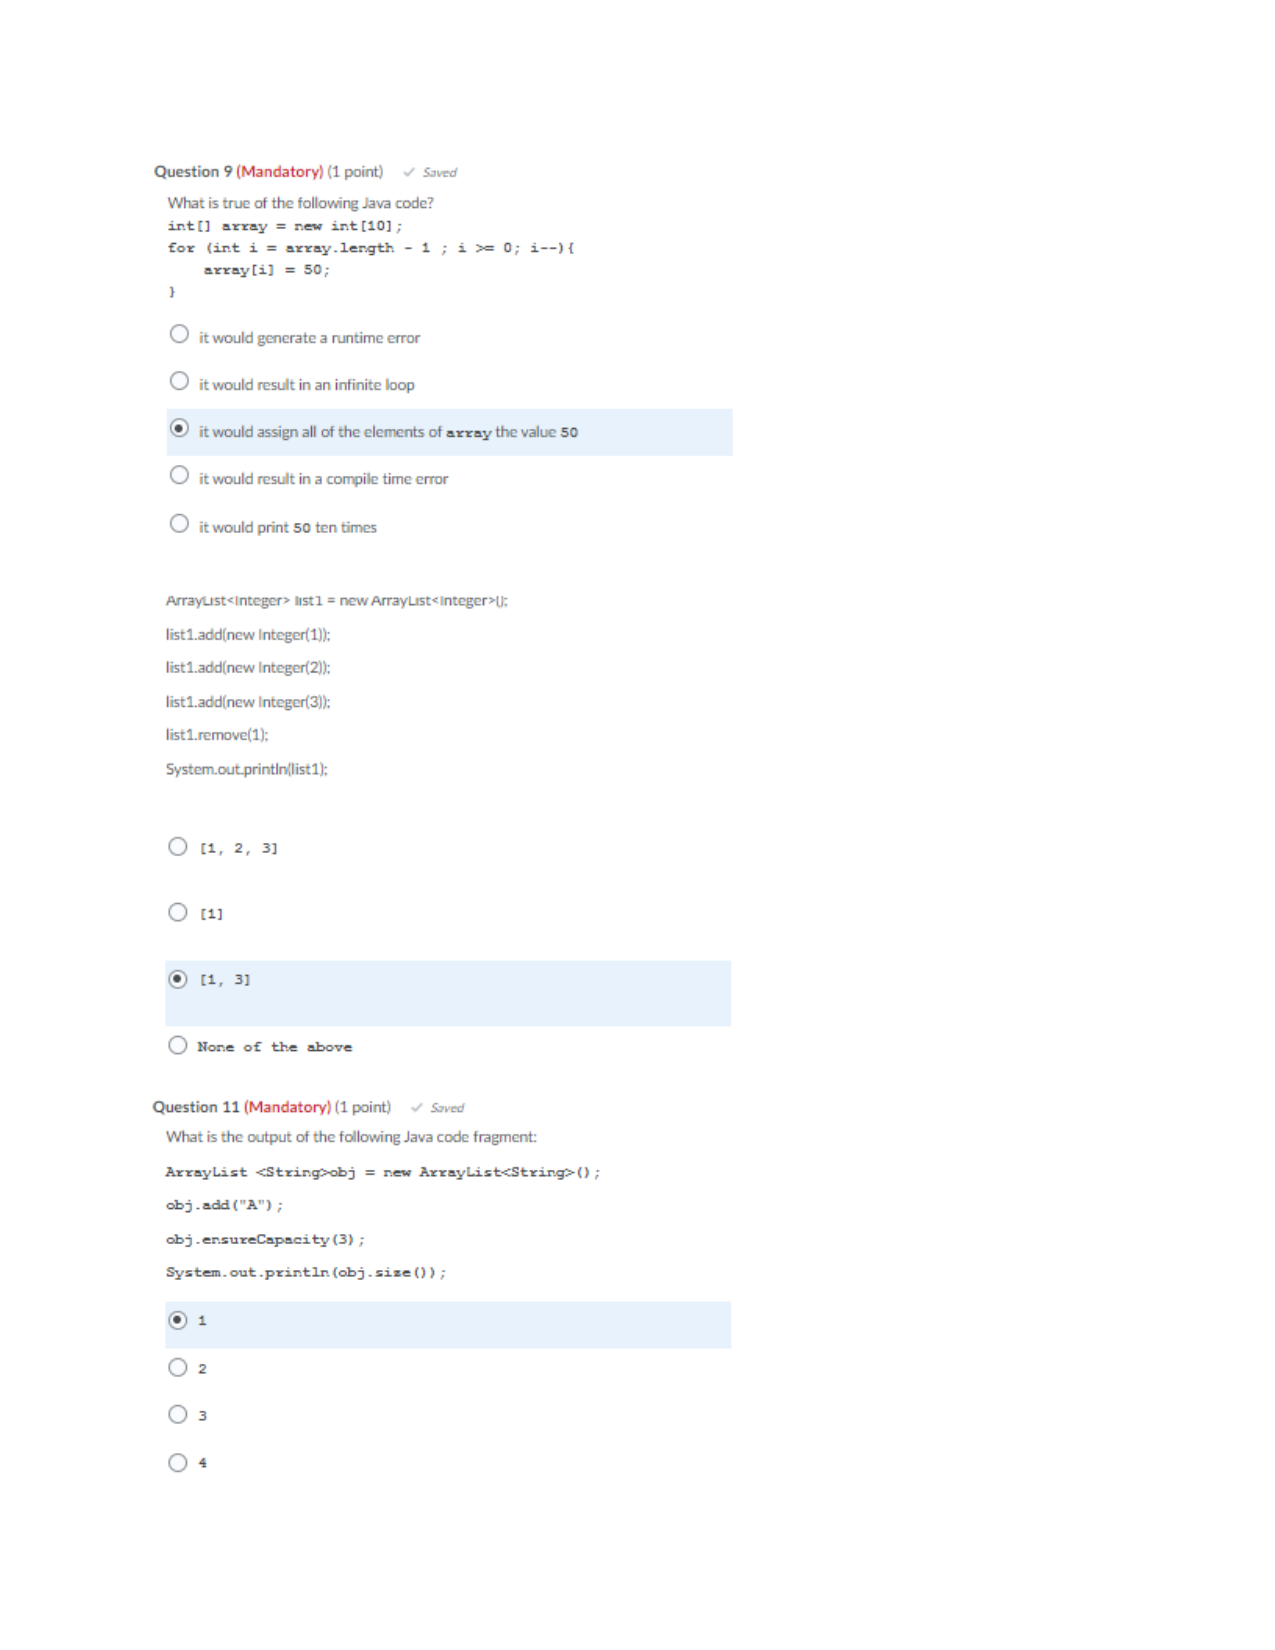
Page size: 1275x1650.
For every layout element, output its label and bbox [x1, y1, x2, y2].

picture [150, 150, 794, 569]
picture [150, 587, 794, 1499]
